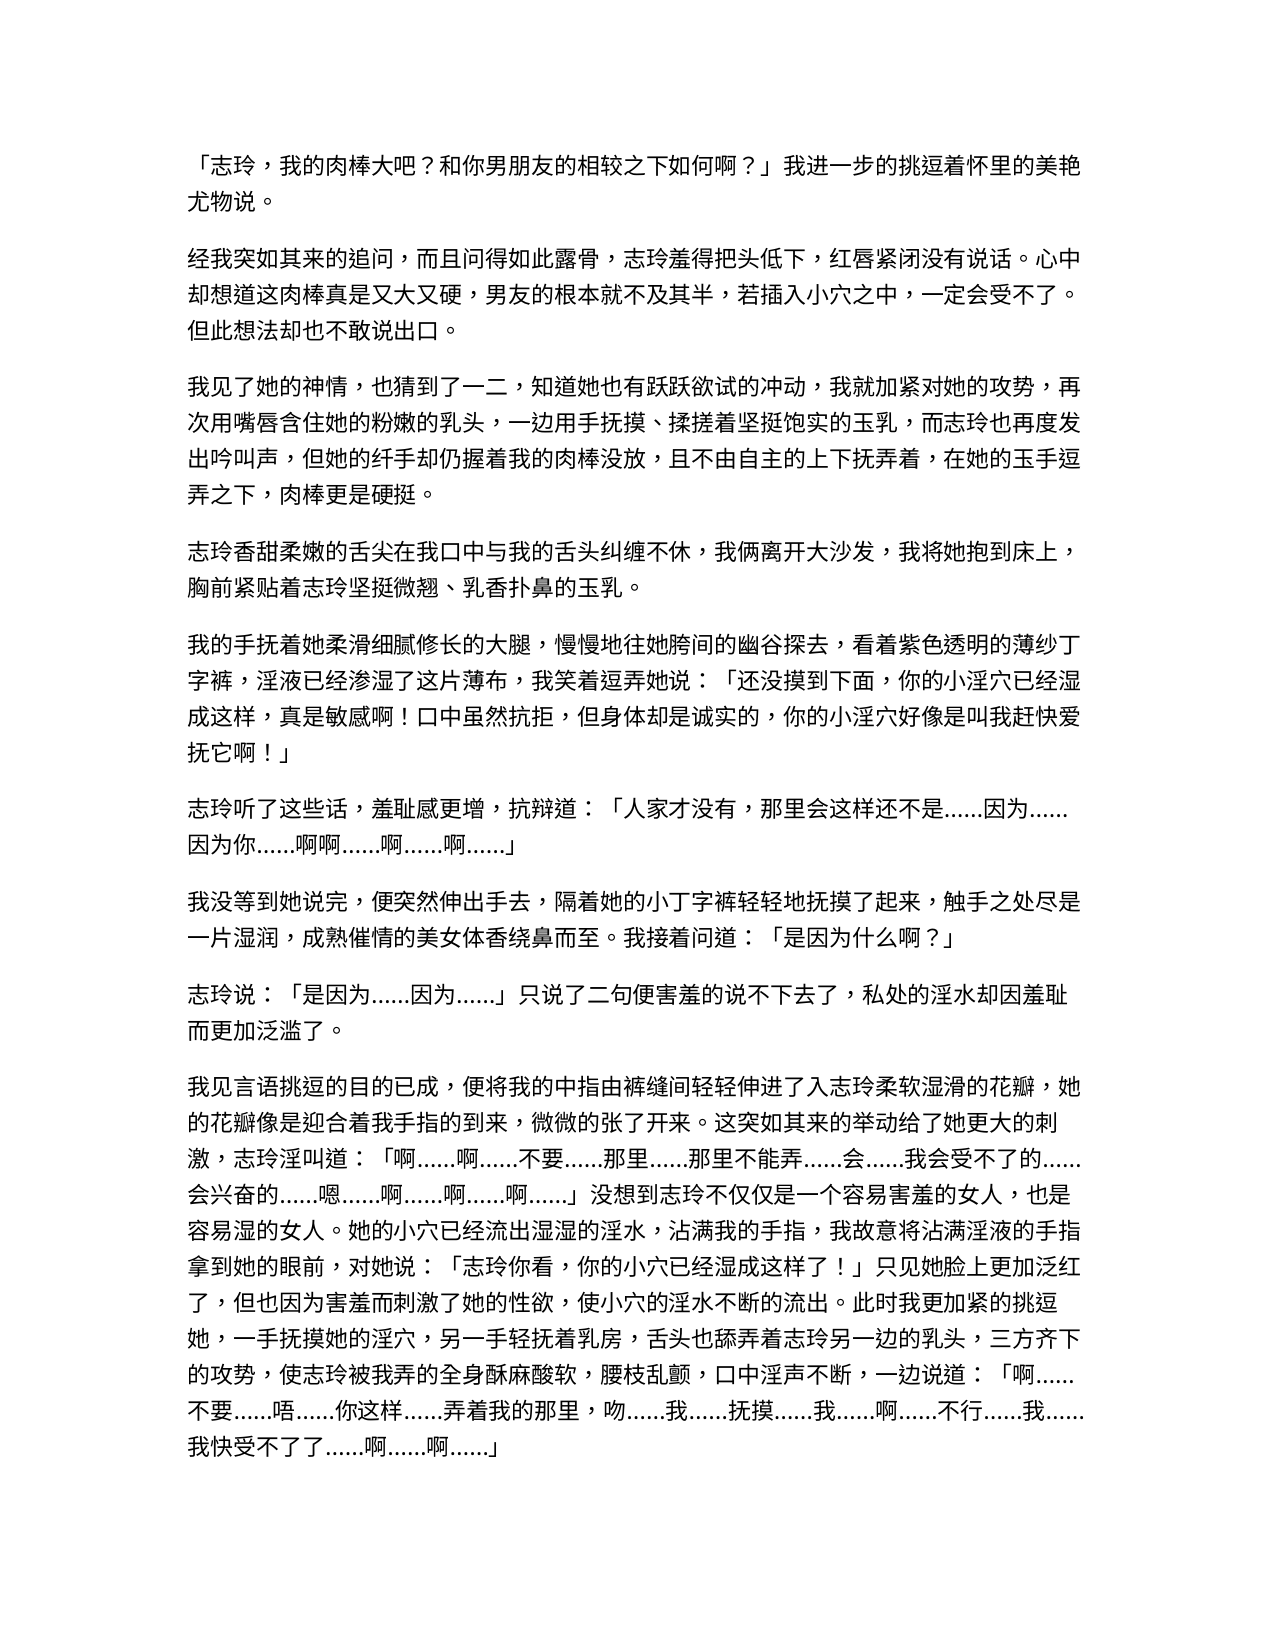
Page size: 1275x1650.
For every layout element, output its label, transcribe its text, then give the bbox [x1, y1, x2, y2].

text 经我突如其来的追问，而且问得如此露骨，志玲羞得把头低下，红唇紧闭没有说话。心中却想道这肉棒真是又大又硬，男友的根本就不及其半，若插入小穴之中，一定会受不了。但此想法却也不敢说出口。 [187, 243, 1087, 346]
text 我的手抚着她柔滑细腻修长的大腿，慢慢地往她胯间的幽谷探去，看着紫色透明的薄纱丁字裤，淫液已经渗湿了这片薄布，我笑着逗弄她说：「还没摸到下面，你的小淫穴已经湿成这样，真是敏感啊！口中虽然抗拒，但身体却是诚实的，你的小淫穴好像是叫我赶快爱抚它啊！」 [187, 629, 1087, 768]
text 我见言语挑逗的目的已成，便将我的中指由裤缝间轻轻伸进了入志玲柔软湿滑的花瓣，她的花瓣像是迎合着我手指的到来，微微的张了开来。这突如其来的举动给了她更大的刺激，志玲淫叫道：「啊……啊……不要……那里……那里不能弄……会……我会受不了的……会兴奋的……嗯……啊……啊……啊……」没想到志玲不仅仅是一个容易害羞的女人，也是容易湿的女人。她的小穴已经流出湿湿的淫水，沾满我的手指，我故意将沾满淫液的手指拿到她的眼前，对她说：「志玲你看，你的小穴已经湿成这样了！」只见她脸上更加泛红了，但也因为害羞而刺激了她的性欲，使小穴的淫水不断的流出。此时我更加紧的挑逗她，一手抚摸她的淫穴，另一手轻抚着乳房，舌头也舔弄着志玲另一边的乳头，三方齐下的攻势，使志玲被我弄的全身酥麻酸软，腰枝乱颤，口中淫声不断，一边说道：「啊……不要……唔……你这样……弄着我的那里，吻……我……抚摸……我……啊……不行……我……我快受不了了……啊……啊……」 [187, 1071, 1087, 1462]
text 「志玲，我的肉棒大吧？和你男朋友的相较之下如何啊？」我进一步的挑逗着怀里的美艳尤物说。 [187, 150, 1087, 217]
text 我没等到她说完，便突然伸出手去，隔着她的小丁字裤轻轻地抚摸了起来，触手之处尽是一片湿润，成熟催情的美女体香绕鼻而至。我接着问道：「是因为什么啊？」 [187, 886, 1087, 953]
text 我见了她的神情，也猜到了一二，知道她也有跃跃欲试的冲动，我就加紧对她的攻势，再次用嘴唇含住她的粉嫩的乳头，一边用手抚摸、揉搓着坚挺饱实的玉乳，而志玲也再度发出吟叫声，但她的纤手却仍握着我的肉棒没放，且不由自主的上下抚弄着，在她的玉手逗弄之下，肉棒更是硬挺。 [187, 371, 1087, 510]
text 志玲说：「是因为……因为……」只说了二句便害羞的说不下去了，私处的淫水却因羞耻而更加泛滥了。 [187, 979, 1087, 1046]
text 志玲香甜柔嫩的舌尖在我口中与我的舌头纠缠不休，我俩离开大沙发，我将她抱到床上，胸前紧贴着志玲坚挺微翘、乳香扑鼻的玉乳。 [187, 536, 1087, 603]
text 志玲听了这些话，羞耻感更增，抗辩道：「人家才没有，那里会这样还不是……因为……因为你……啊啊……啊……啊……」 [187, 793, 1087, 860]
